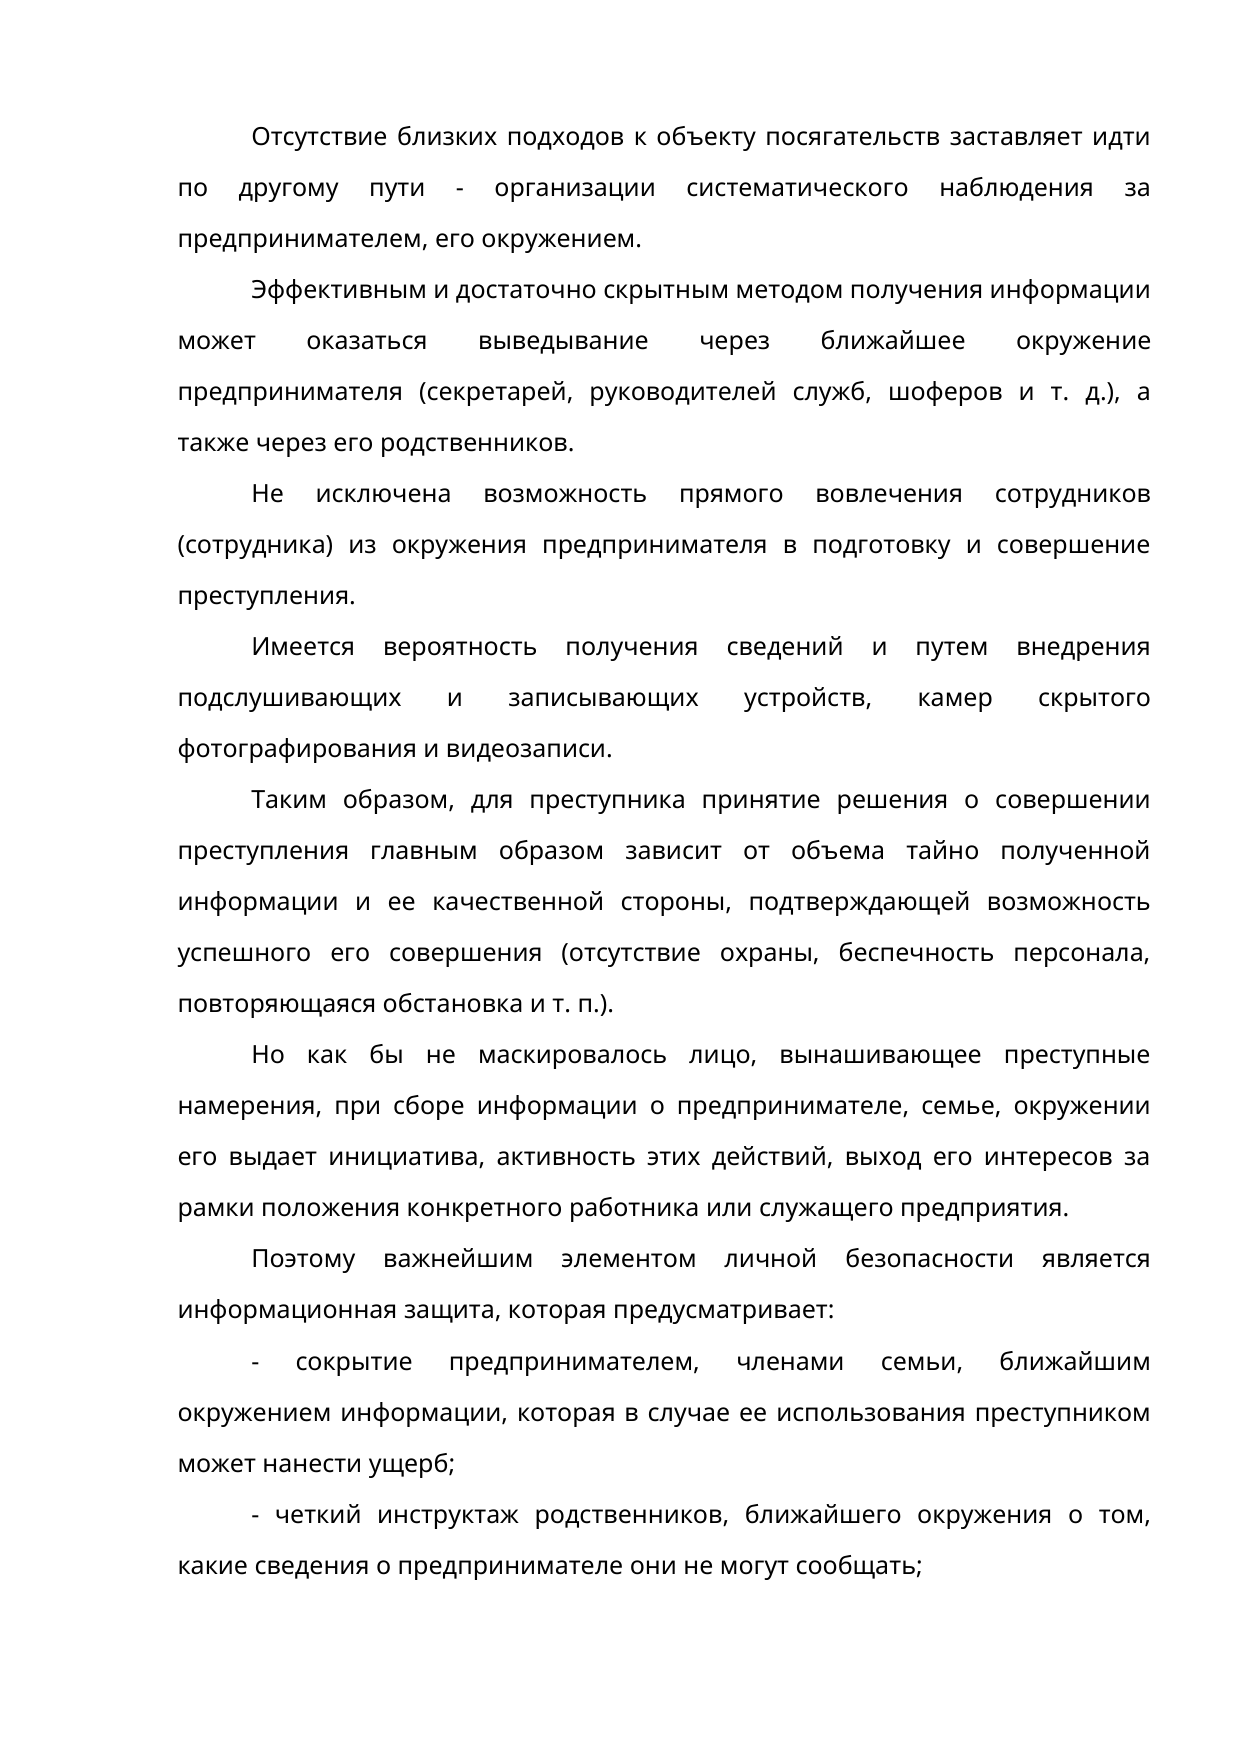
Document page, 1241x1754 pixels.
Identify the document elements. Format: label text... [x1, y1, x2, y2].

text Имеется вероятность получения сведений и путем внедрения подслушивающих и записывающих устройств, камер скрытого фотографирования и видеозаписи. [177, 628, 1152, 765]
text Таким образом, для преступника принятие решения о совершении преступления главным образом зависит от объема тайно полученной информации и ее качественной стороны, подтверждающей возможность успешного его совершения (отсутствие охраны, беспечность персонала, повторяющаяся обстановка и т. п.). [177, 782, 1152, 1020]
text Не исключена возможность прямого вовлечения сотрудников (сотрудника) из окружения предпринимателя в подготовку и совершение преступления. [177, 475, 1152, 612]
text Эффективным и достаточно скрытным методом получения информации может оказаться выведывание через ближайшее окружение предпринимателя (секретарей, руководителей служб, шоферов и т. д.), а также через его родственников. [177, 271, 1152, 458]
text Поэтому важнейшим элементом личной безопасности является информационная защита, которая предусматривает: [177, 1241, 1152, 1326]
text - сокрытие предпринимателем, членами семьи, ближайшим окружением информации, которая в случае ее использования преступником может нанести ущерб; [177, 1343, 1152, 1479]
text Отсутствие близких подходов к объекту посягательств заставляет идти по другому пути - организации систематического наблюдения за предпринимателем, его окружением. [177, 118, 1152, 254]
text - четкий инструктаж родственников, ближайшего окружения о том, какие сведения о предпринимателе они не могут сообщать; [177, 1496, 1152, 1581]
text Но как бы не маскировалось лицо, вынашивающее преступные намерения, при сборе информации о предпринимателе, семье, окружении его выдает инициатива, активность этих действий, выход его интересов за рамки положения конкретного работника или служащего предприятия. [177, 1037, 1152, 1224]
